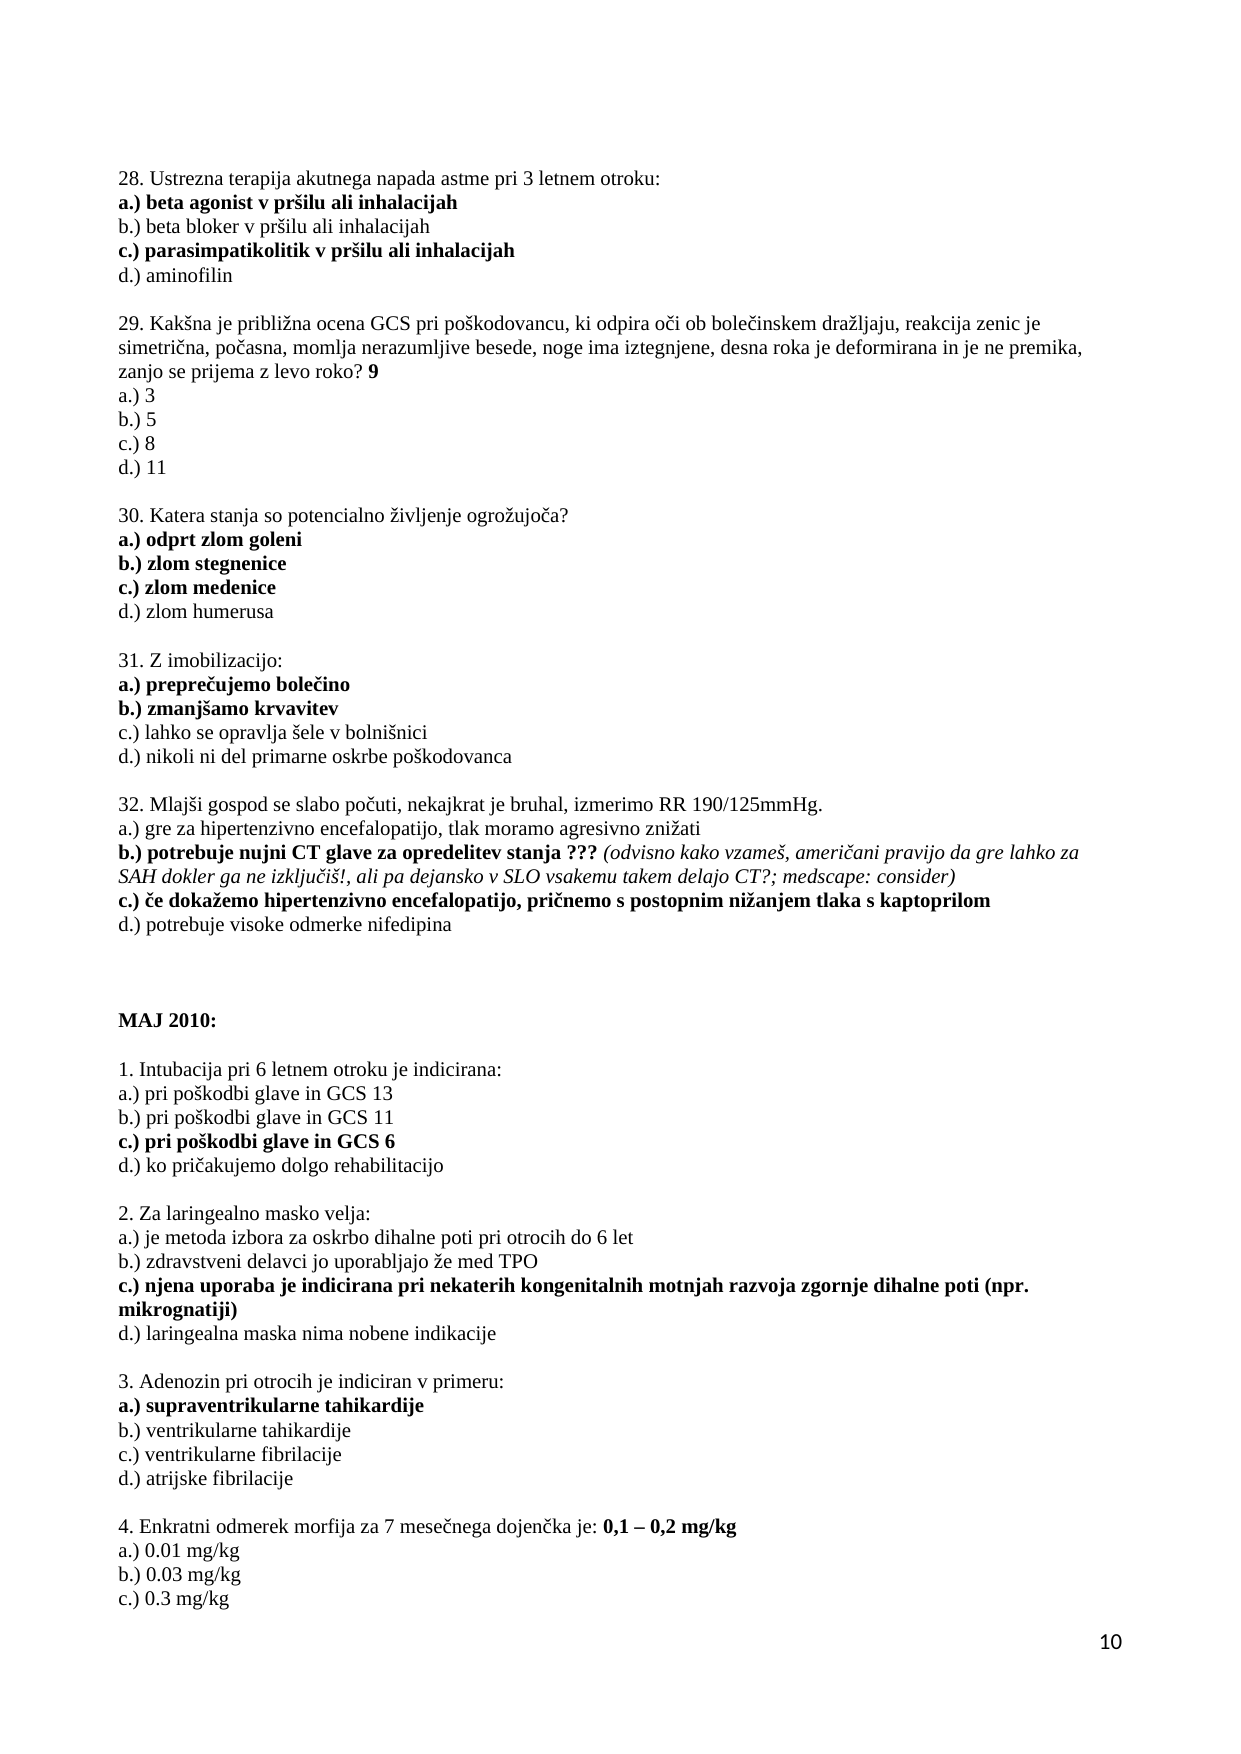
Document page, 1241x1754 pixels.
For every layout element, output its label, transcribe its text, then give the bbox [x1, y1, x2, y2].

text a.) supraventrikularne tahikardije [118, 1393, 1122, 1417]
text d.) 11 [118, 455, 1122, 479]
text b.) zlom stegnenice [118, 551, 1122, 575]
text a.) odprt zlom goleni [118, 527, 1122, 551]
text c.) lahko se opravlja šele v bolnišnici [118, 720, 1122, 744]
text d.) ko pričakujemo dolgo rehabilitacijo [118, 1153, 1122, 1177]
text b.) pri poškodbi glave in GCS 11 [118, 1105, 1122, 1129]
text a.) preprečujemo bolečino [118, 672, 1122, 696]
text c.) 8 [118, 431, 1122, 455]
text a.) 0.01 mg/kg [118, 1538, 1122, 1562]
text 1. Intubacija pri 6 letnem otroku je indicirana: [118, 1057, 1122, 1081]
text a.) je metoda izbora za oskrbo dihalne poti pri otrocih do 6 let [118, 1225, 1122, 1249]
text d.) potrebuje visoke odmerke nifedipina [118, 912, 1122, 936]
text d.) zlom humerusa [118, 599, 1122, 623]
text 4. Enkratni odmerek morfija za 7 mesečnega dojenčka je: 0,1 – 0,2 mg/kg [118, 1514, 1122, 1538]
text d.) laringealna maska nima nobene indikacije [118, 1321, 1122, 1345]
text c.) pri poškodbi glave in GCS 6 [118, 1129, 1122, 1153]
text c.) njena uporaba je indicirana pri nekaterih kongenitalnih motnjah razvoja zgornje dihalne poti (npr. mikrognatiji) [118, 1273, 1122, 1321]
text d.) atrijske fibrilacije [118, 1466, 1122, 1490]
text b.) zmanjšamo krvavitev [118, 696, 1122, 720]
text 31. Z imobilizacijo: [118, 647, 1122, 672]
text a.) gre za hipertenzivno encefalopatijo, tlak moramo agresivno znižati [118, 816, 1122, 840]
text c.) parasimpatikolitik v pršilu ali inhalacijah [118, 238, 1122, 262]
text 2. Za laringealno masko velja: [118, 1201, 1122, 1225]
text 3. Adenozin pri otrocih je indiciran v primeru: [118, 1369, 1122, 1393]
text c.) če dokažemo hipertenzivno encefalopatijo, pričnemo s postopnim nižanjem tlaka s kaptoprilom [118, 888, 1122, 912]
text c.) zlom medenice [118, 575, 1122, 599]
text b.) zdravstveni delavci jo uporabljajo že med TPO [118, 1249, 1122, 1273]
text b.) potrebuje nujni CT glave za opredelitev stanja ??? (odvisno kako vzameš, američani pravijo da gre lahko za SAH dokler ga ne izključiš!, ali pa dejansko v SLO vsakemu takem delajo CT?; medscape: consider) [118, 840, 1122, 888]
text c.) 0.3 mg/kg [118, 1586, 1122, 1610]
text 30. Katera stanja so potencialno življenje ogrožujoča? [118, 503, 1122, 527]
text b.) 5 [118, 407, 1122, 431]
text a.) pri poškodbi glave in GCS 13 [118, 1081, 1122, 1105]
text c.) ventrikularne fibrilacije [118, 1442, 1122, 1466]
text 32. Mlajši gospod se slabo počuti, nekajkrat je bruhal, izmerimo RR 190/125mmHg. [118, 792, 1122, 816]
text a.) 3 [118, 383, 1122, 407]
text 28. Ustrezna terapija akutnega napada astme pri 3 letnem otroku: [118, 166, 1122, 190]
text d.) aminofilin [118, 262, 1122, 287]
text d.) nikoli ni del primarne oskrbe poškodovanca [118, 744, 1122, 768]
text b.) 0.03 mg/kg [118, 1562, 1122, 1586]
text b.) beta bloker v pršilu ali inhalacijah [118, 214, 1122, 238]
text 29. Kakšna je približna ocena GCS pri poškodovancu, ki odpira oči ob bolečinskem dražljaju, reakcija zenic je simetrična, počasna, momlja nerazumljive besede, noge ima iztegnjene, desna roka je deformirana in je ne premika, zanjo se prijema z levo roko? 9 [118, 311, 1122, 383]
text MAJ 2010: [118, 1008, 1122, 1032]
text b.) ventrikularne tahikardije [118, 1417, 1122, 1442]
text a.) beta agonist v pršilu ali inhalacijah [118, 190, 1122, 214]
